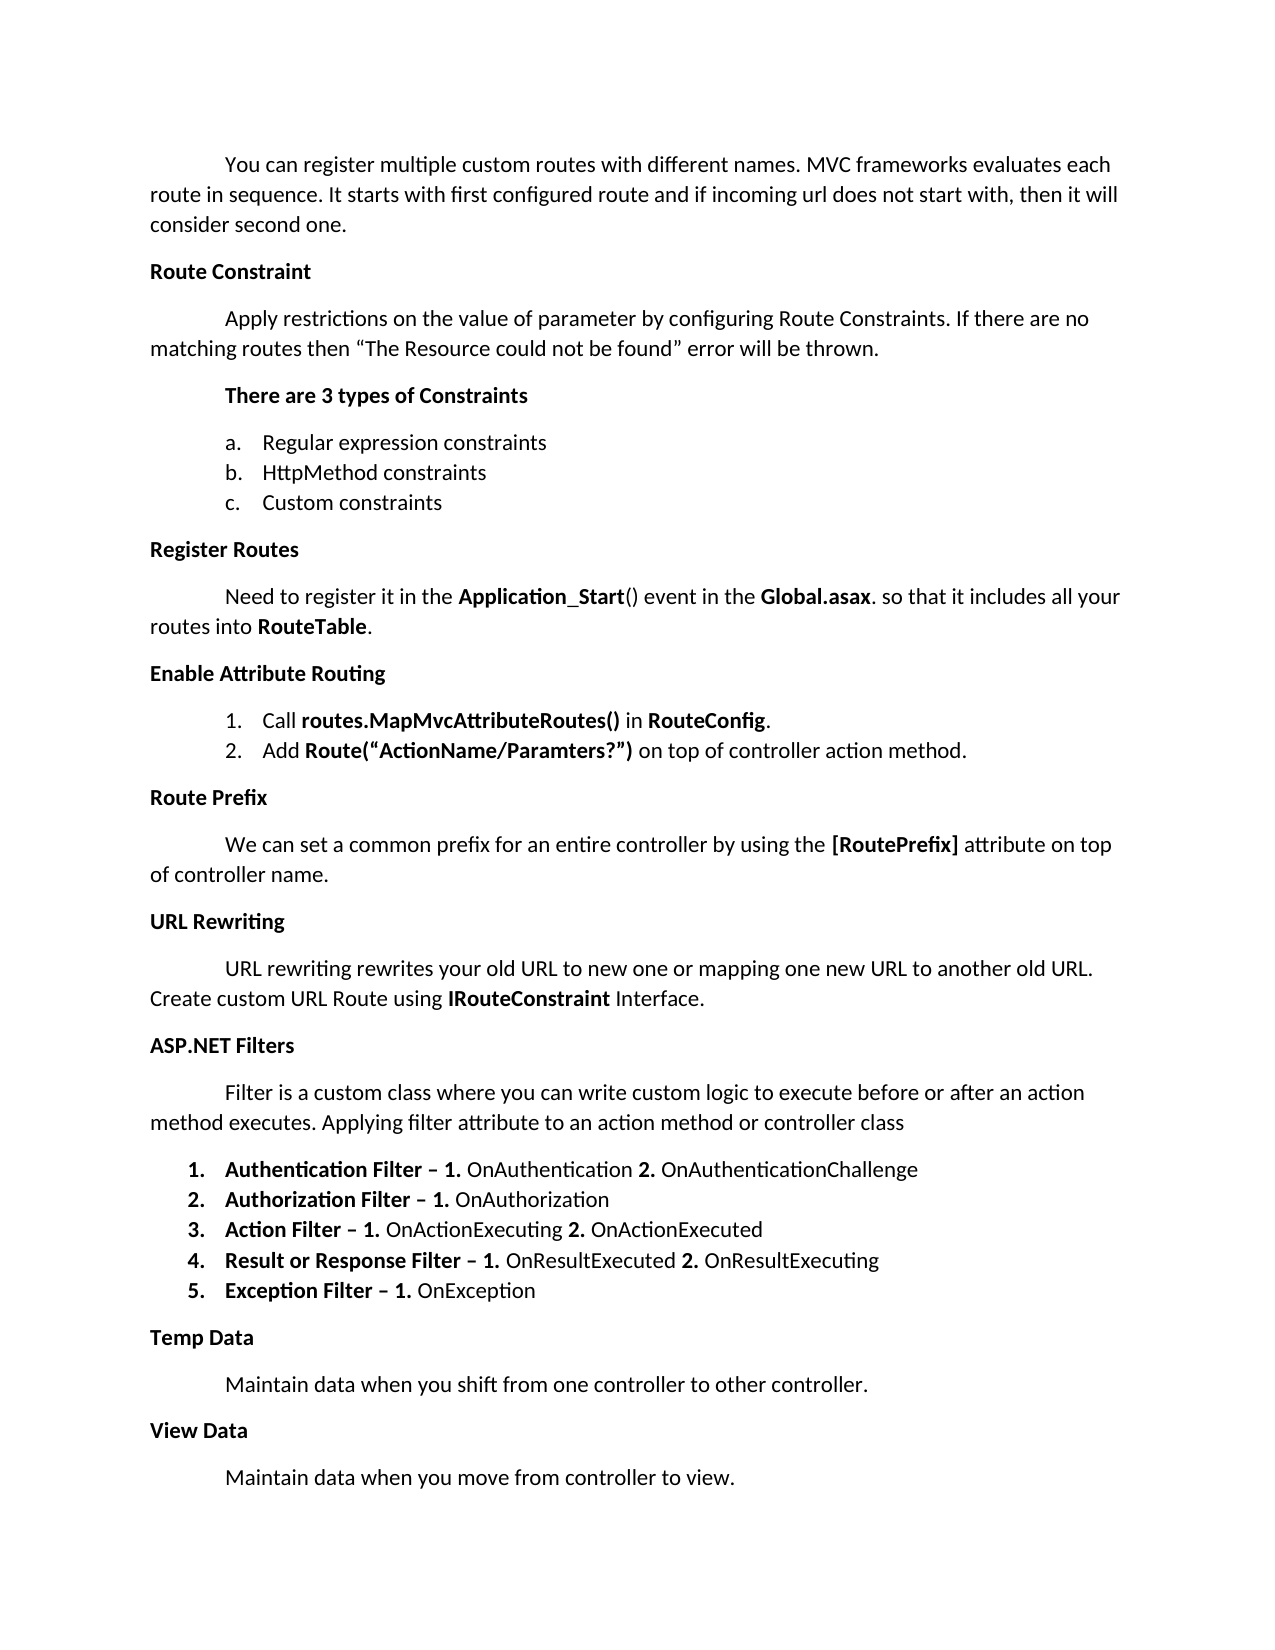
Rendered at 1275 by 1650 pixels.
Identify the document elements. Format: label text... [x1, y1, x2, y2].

text Register Routes [150, 535, 1125, 563]
text URL Rewriting [150, 907, 1125, 935]
text Route Constraint [150, 257, 1125, 285]
list Result or Response Filter – 1. OnResultExecuted 2. OnResultExecuting [187, 1246, 1125, 1274]
list Action Filter – 1. OnActionExecuting 2. OnActionExecuted [187, 1216, 1125, 1244]
text URL rewriting rewrites your old URL to new one or mapping one new URL to another old URL. Create custom URL Route using IRouteConstraint Interface. [150, 954, 1125, 1012]
list Custom constraints [225, 488, 1125, 517]
list Authorization Filter – 1. OnAuthorization [187, 1185, 1125, 1213]
text Maintain data when you move from controller to view. [150, 1463, 1125, 1492]
list Add Route(“ActionName/Paramters?”) on top of controller action method. [225, 736, 1125, 764]
text Filter is a custom class where you can write custom logic to execute before or after an action method executes. Applying filter attribute to an action method or controller class [150, 1078, 1125, 1136]
text Enable Attribute Routing [150, 659, 1125, 687]
list Regular expression constraints [225, 428, 1125, 456]
list Exception Filter – 1. OnException [187, 1276, 1125, 1304]
text Maintain data when you shift from one controller to other controller. [150, 1370, 1125, 1398]
text ASP.NET Filters [150, 1031, 1125, 1059]
text There are 3 types of Constraints [150, 381, 1125, 409]
text We can set a common prefix for an entire controller by using the [RoutePrefix] attribute on top of controller name. [150, 830, 1125, 888]
text Apply restrictions on the value of parameter by configuring Route Constraints. If there are no matching routes then “The Resource could not be found” error will be thrown. [150, 304, 1125, 362]
text View Data [150, 1417, 1125, 1445]
text You can register multiple custom routes with different names. MVC frameworks evaluates each route in sequence. It starts with first configured route and if incoming url does not start with, then it will consider second one. [150, 150, 1125, 238]
text Temp Data [150, 1323, 1125, 1351]
text Need to register it in the Application_Start() event in the Global.asax. so that it includes all your routes into RouteTable. [150, 582, 1125, 641]
list Authentication Filter – 1. OnAuthentication 2. OnAuthenticationChallenge [187, 1155, 1125, 1183]
list HttpMethod constraints [225, 458, 1125, 486]
list Call routes.MapMvcAttributeRoutes() in RouteConfig. [225, 706, 1125, 734]
text Route Prefix [150, 783, 1125, 811]
